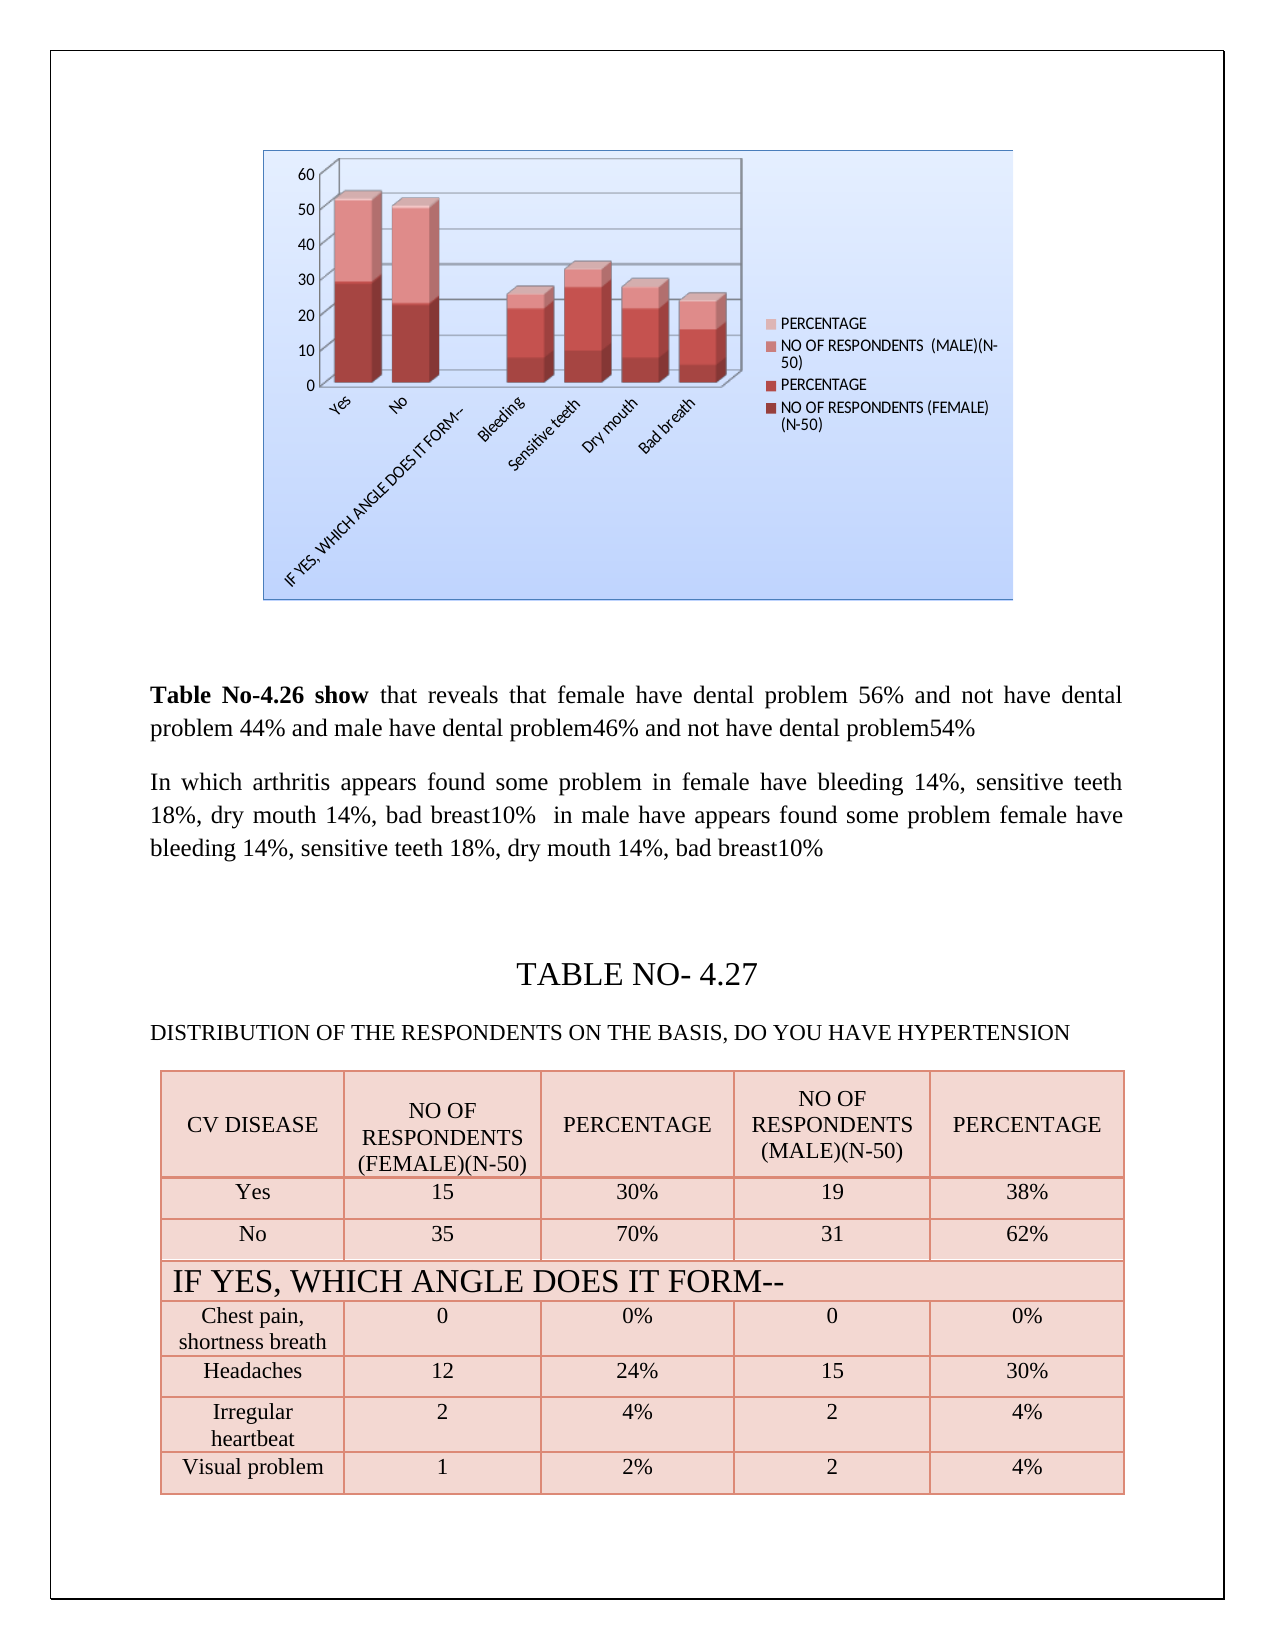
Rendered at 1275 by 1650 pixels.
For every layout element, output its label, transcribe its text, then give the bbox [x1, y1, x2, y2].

table_cell 0% [542, 1302, 733, 1355]
table_header PERCENTAGE [931, 1072, 1123, 1176]
table_cell 0% [931, 1302, 1123, 1355]
table_cell 12 [345, 1357, 540, 1396]
table_cell 19 [735, 1179, 929, 1218]
table_cell 62% [931, 1220, 1123, 1259]
table_cell 4% [542, 1398, 733, 1451]
table_cell Chest pain, shortness breath [162, 1302, 343, 1355]
table_cell 2 [735, 1453, 929, 1493]
table_cell 2% [542, 1453, 733, 1493]
text DISTRIBUTION OF THE RESPONDENTS ON THE BASIS, DO YOU HAVE HYPERTENSION [150, 1019, 1124, 1046]
table_cell 30% [542, 1179, 733, 1218]
table_header NO OF RESPONDENTS (FEMALE)(N-50) [345, 1072, 540, 1176]
table_cell 2 [735, 1398, 929, 1451]
table_header CV DISEASE [162, 1072, 343, 1176]
table_cell 35 [345, 1220, 540, 1259]
table_cell 31 [735, 1220, 929, 1259]
table_header PERCENTAGE [542, 1072, 733, 1176]
table_cell 4% [931, 1453, 1123, 1493]
table_cell Headaches [162, 1357, 343, 1396]
table_cell 1 [345, 1453, 540, 1493]
text In which arthritis appears found some problem in female have bleeding 14%, sensitive teeth 18%, dry mouth 14%, bad breast10% in male have appears found some problem female have bleeding 14%, sensitive teeth 18%, dry mouth 14%, bad breast10% [150, 767, 1124, 862]
table_header NO OF RESPONDENTS (MALE)(N-50) [735, 1072, 929, 1176]
text TABLE NO- 4.27 [150, 954, 1124, 993]
text Table No-4.26 show that reveals that female have dental problem 56% and not have dental problem 44% and male have dental problem46% and not have dental problem54% [150, 680, 1124, 742]
table_cell No [162, 1220, 343, 1259]
table_cell Irregular heartbeat [162, 1398, 343, 1451]
table_cell 38% [931, 1179, 1123, 1218]
table_cell 4% [931, 1398, 1123, 1451]
table_cell 0 [735, 1302, 929, 1355]
table_cell 15 [345, 1179, 540, 1218]
table_cell 30% [931, 1357, 1123, 1396]
table_cell Visual problem [162, 1453, 343, 1493]
table_cell 15 [735, 1357, 929, 1396]
table_cell IF YES, WHICH ANGLE DOES IT FORM-- [162, 1262, 1123, 1300]
table_cell 0 [345, 1302, 540, 1355]
table_cell 24% [542, 1357, 733, 1396]
table_cell 70% [542, 1220, 733, 1259]
table_cell 2 [345, 1398, 540, 1451]
table_cell Yes [162, 1179, 343, 1218]
